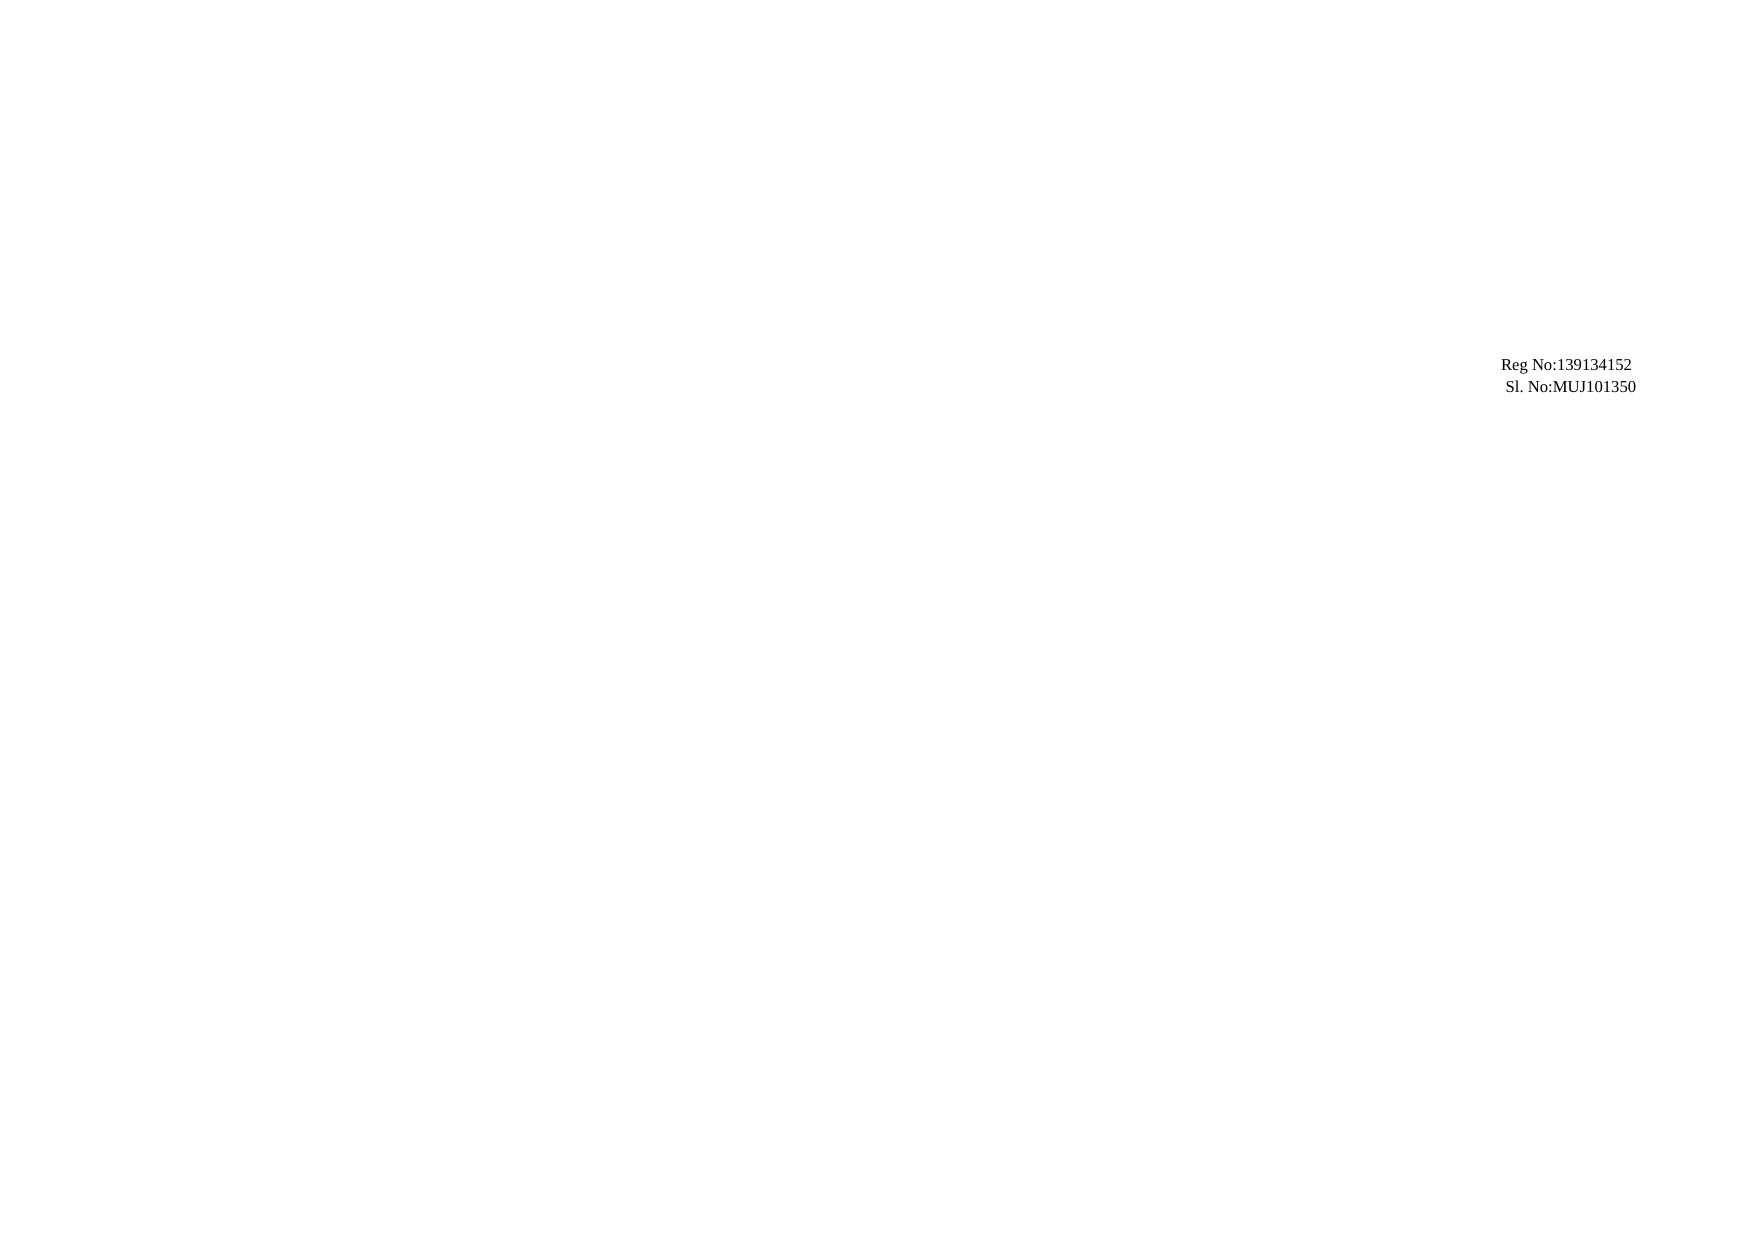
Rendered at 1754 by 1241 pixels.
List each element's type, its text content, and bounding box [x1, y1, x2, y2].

text Reg No:139134152 Sl. No:MUJ101350 [118, 354, 1636, 396]
